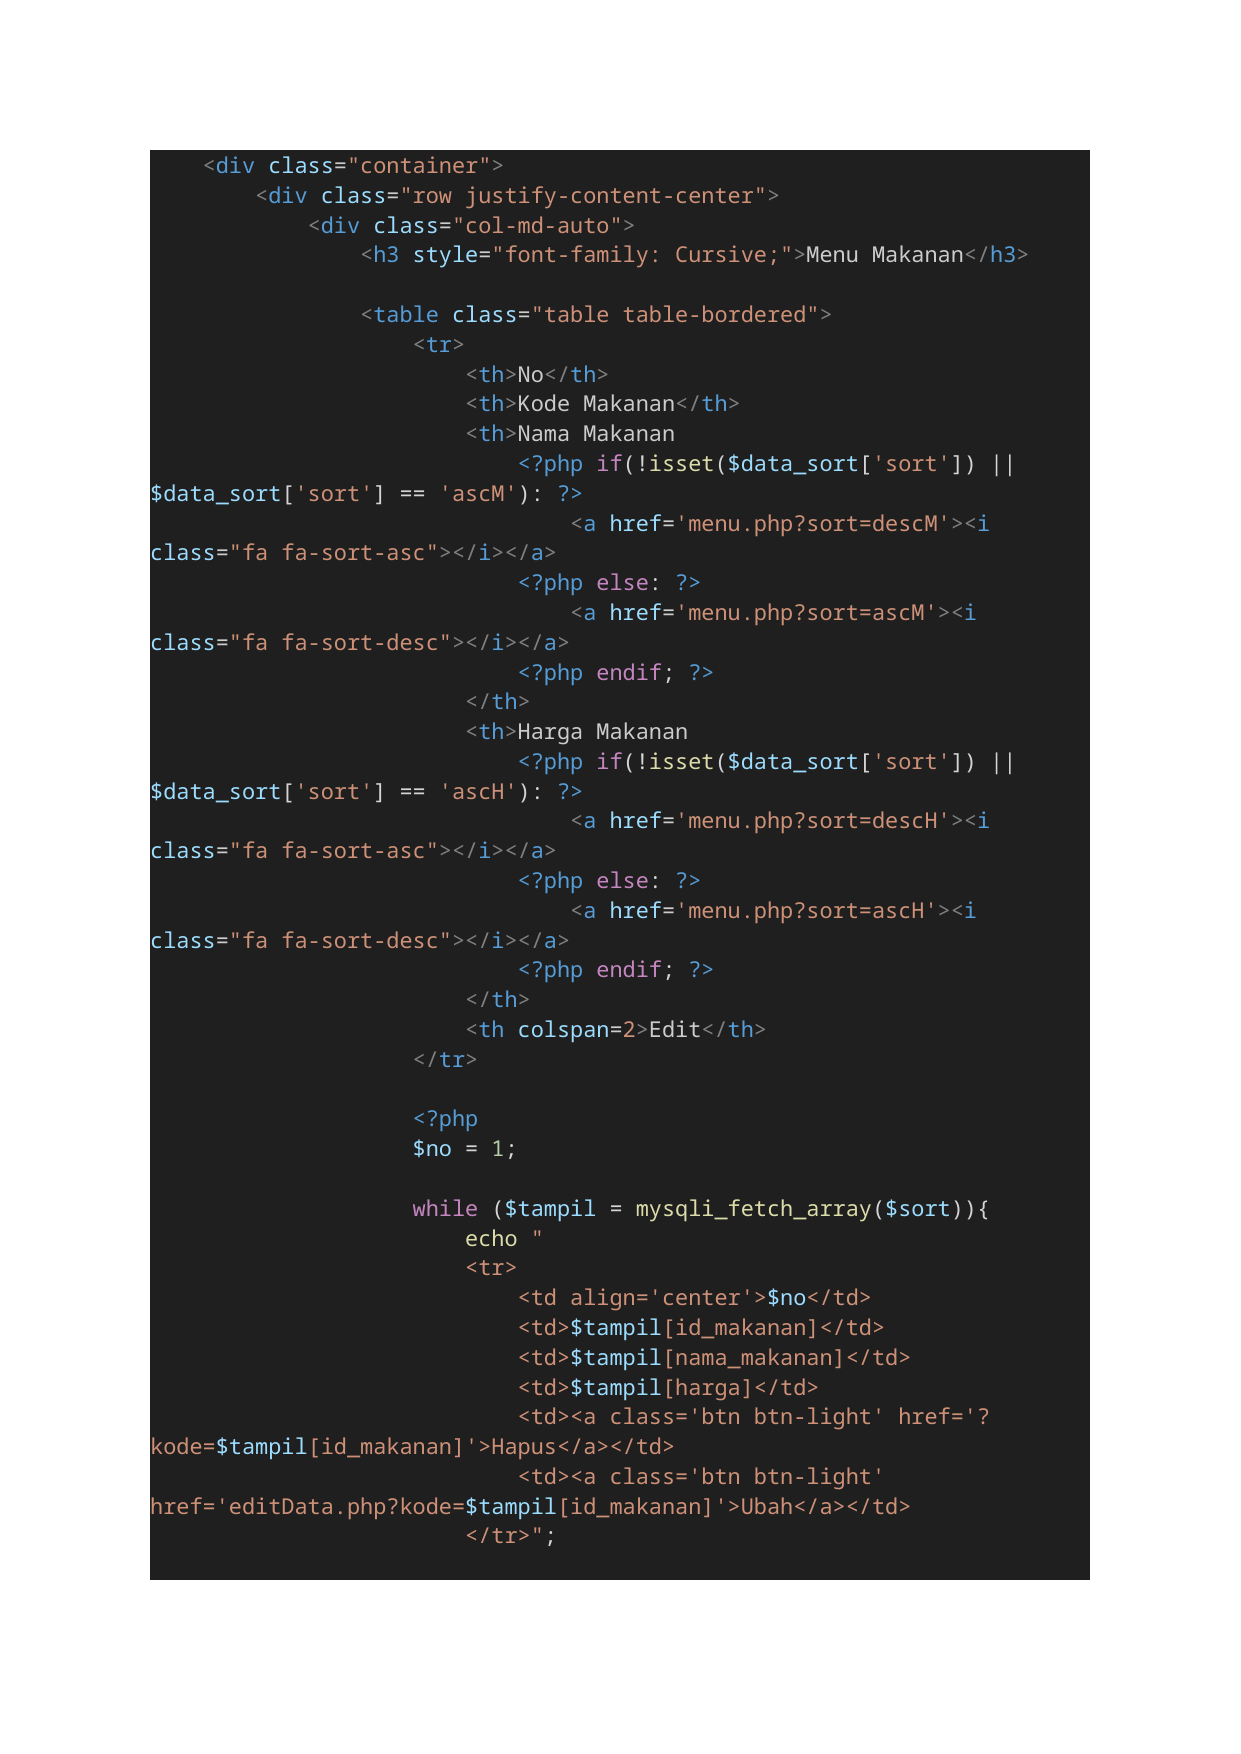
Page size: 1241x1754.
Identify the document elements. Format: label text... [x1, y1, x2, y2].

text <div class="col-md-auto"> [150, 209, 1090, 239]
text <?php endif; ?> [150, 656, 1090, 686]
text <a href='menu.php?sort=ascM'><i class="fa fa-sort-desc"></i></a> [150, 597, 1090, 656]
text <?php if(!isset($data_sort['sort']) || $data_sort['sort'] == 'ascH'): ?> [150, 746, 1090, 805]
text <td>$tampil[id_makanan]</td> [150, 1312, 1090, 1342]
text <h3 style="font-family: Cursive;">Menu Makanan</h3> [150, 239, 1090, 269]
text <td><a class='btn btn-light' href='?kode=$tampil[id_makanan]'>Hapus</a></td> [150, 1401, 1090, 1461]
text <?php [150, 1103, 1090, 1133]
text <th>No</th> [150, 358, 1090, 388]
text <?php else: ?> [150, 865, 1090, 895]
text <tr> [150, 329, 1090, 358]
text <table class="table table-bordered"> [150, 299, 1090, 329]
text </th> [150, 686, 1090, 716]
text while ($tampil = mysqli_fetch_array($sort)){ [150, 1193, 1090, 1222]
text <th>Harga Makanan [150, 716, 1090, 746]
text <th>Nama Makanan [150, 418, 1090, 448]
text <div class="row justify-content-center"> [150, 180, 1090, 209]
text <div class="container"> [150, 150, 1090, 180]
text <td>$tampil[nama_makanan]</td> [150, 1342, 1090, 1371]
text <a href='menu.php?sort=descM'><i class="fa fa-sort-asc"></i></a> [150, 507, 1090, 567]
text </tr>"; [150, 1520, 1090, 1550]
text <th colspan=2>Edit</th> [150, 1014, 1090, 1044]
text <td>$tampil[harga]</td> [150, 1371, 1090, 1401]
text <a href='menu.php?sort=descH'><i class="fa fa-sort-asc"></i></a> [150, 805, 1090, 865]
text echo " [150, 1222, 1090, 1252]
text <tr> [150, 1252, 1090, 1282]
text </tr> [150, 1044, 1090, 1073]
text <td><a class='btn btn-light' href='editData.php?kode=$tampil[id_makanan]'>Ubah</a></td> [150, 1461, 1090, 1520]
text </th> [150, 984, 1090, 1014]
text <td align='center'>$no</td> [150, 1282, 1090, 1312]
text <?php if(!isset($data_sort['sort']) || $data_sort['sort'] == 'ascM'): ?> [150, 448, 1090, 507]
text <a href='menu.php?sort=ascH'><i class="fa fa-sort-desc"></i></a> [150, 895, 1090, 954]
text $no = 1; [150, 1133, 1090, 1163]
text <?php endif; ?> [150, 954, 1090, 984]
text <th>Kode Makanan</th> [150, 388, 1090, 418]
text <?php else: ?> [150, 567, 1090, 597]
